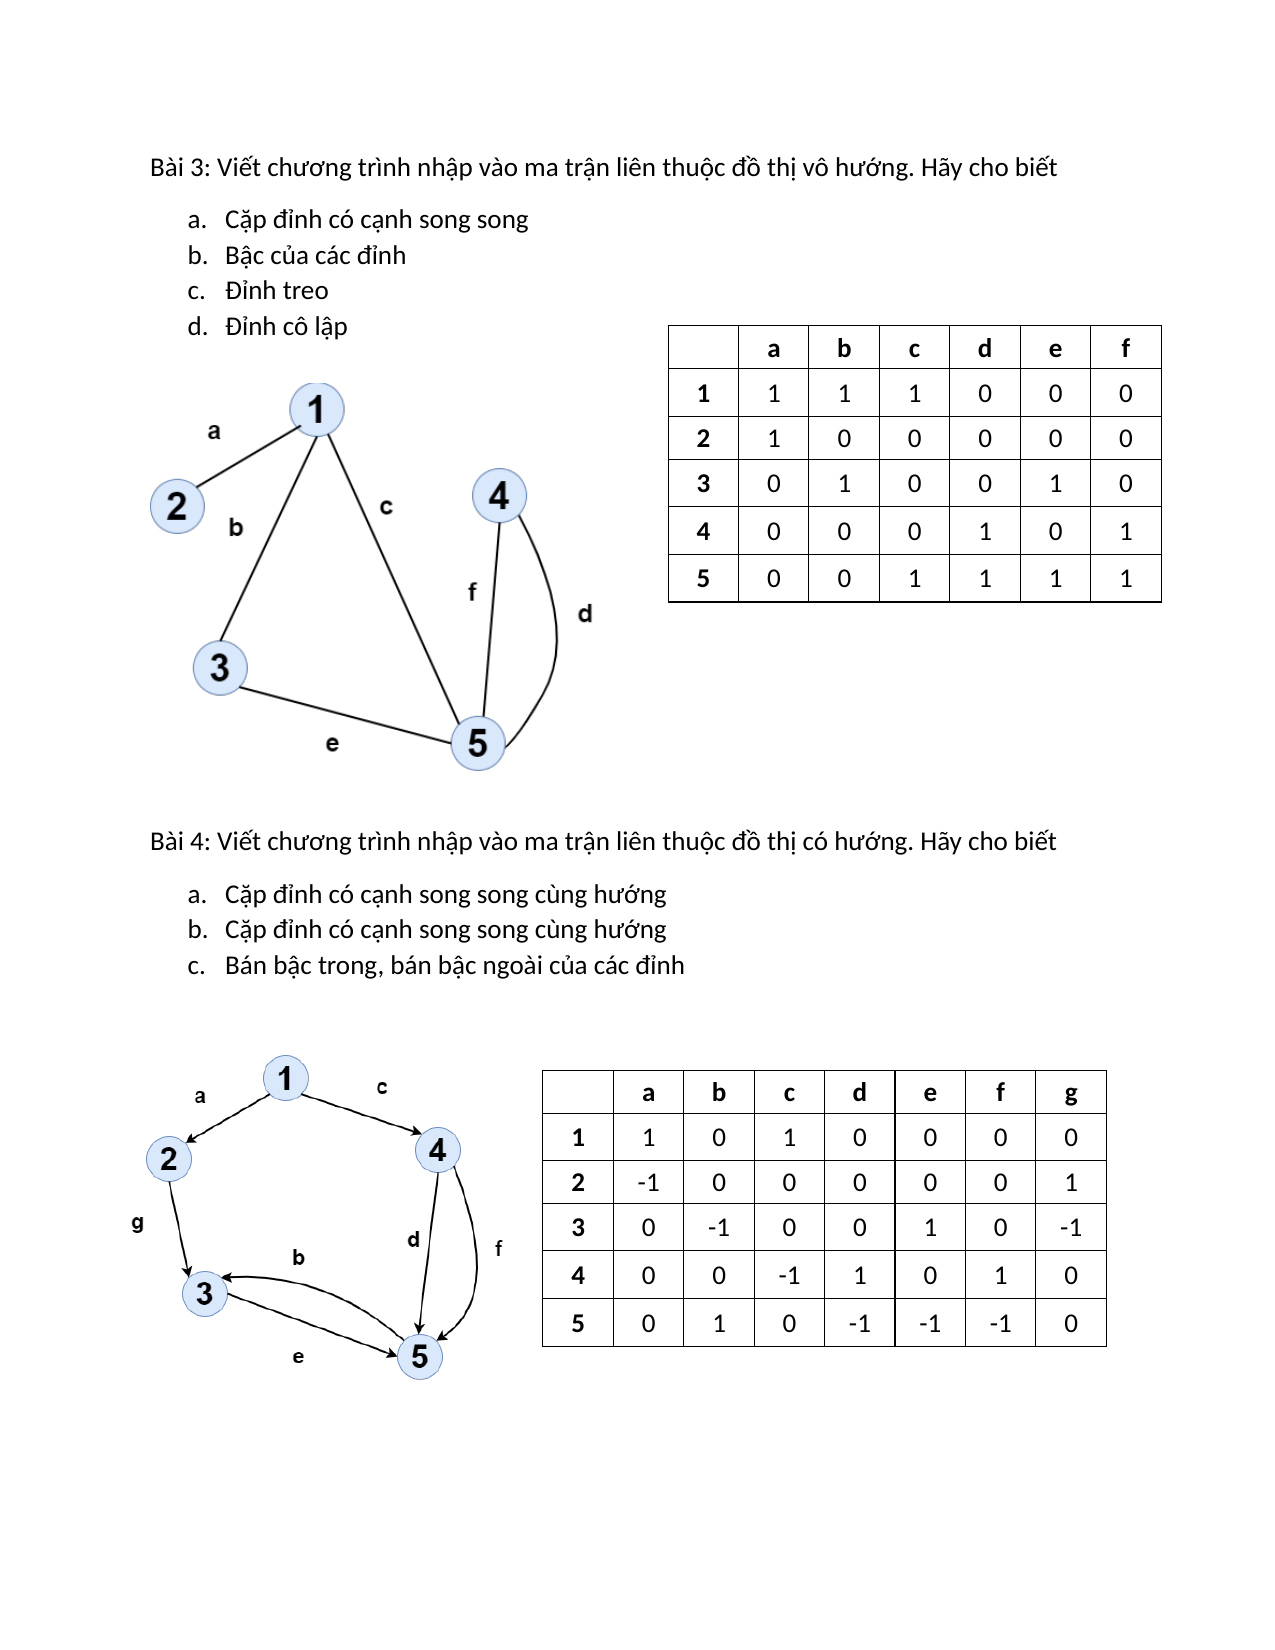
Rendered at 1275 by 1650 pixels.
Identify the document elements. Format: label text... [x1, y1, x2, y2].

table_cell 0 [896, 1161, 965, 1203]
table_header c [755, 1071, 824, 1112]
table_cell 3 [543, 1204, 613, 1250]
table_cell 0 [1036, 1114, 1106, 1160]
table_cell -1 [1036, 1204, 1106, 1250]
table_header e [896, 1071, 965, 1112]
table_cell 1 [809, 369, 879, 416]
list Bậc của các đỉnh [187, 238, 1125, 271]
table_cell 0 [755, 1204, 824, 1250]
list Bán bậc trong, bán bậc ngoài của các đỉnh [187, 948, 1125, 981]
table_cell 0 [950, 417, 1020, 458]
table_cell 0 [1021, 369, 1090, 416]
table_cell 0 [684, 1251, 754, 1298]
table_cell 0 [966, 1114, 1035, 1160]
table_cell 0 [1091, 369, 1161, 416]
table_header d [950, 326, 1020, 368]
table_cell 0 [966, 1161, 1035, 1203]
table_cell 0 [1036, 1251, 1106, 1298]
table_header d [825, 1071, 894, 1112]
table_cell 0 [684, 1114, 754, 1160]
table_header f [1091, 326, 1161, 368]
table_cell 1 [1091, 555, 1161, 601]
table_cell 0 [739, 555, 808, 601]
table_cell 1 [739, 369, 808, 416]
table_cell 0 [739, 460, 808, 506]
table_cell 1 [739, 417, 808, 458]
table_cell 0 [825, 1161, 894, 1203]
table_cell 0 [1091, 460, 1161, 506]
table_cell 1 [825, 1251, 894, 1298]
picture [110, 1055, 525, 1380]
table_cell 1 [880, 369, 949, 416]
list Đỉnh treo [187, 273, 1125, 307]
text Bài 3: Viết chương trình nhập vào ma trận liên thuộc đồ thị vô hướng. Hãy cho biết [150, 150, 1125, 183]
table_cell 1 [669, 369, 738, 416]
table_cell 0 [825, 1204, 894, 1250]
table_cell 5 [669, 555, 738, 601]
table_cell 0 [896, 1251, 965, 1298]
table_cell 0 [880, 417, 949, 458]
table_header g [1036, 1071, 1106, 1112]
table_cell 5 [543, 1299, 613, 1346]
table_cell 0 [755, 1161, 824, 1203]
table_cell 1 [1036, 1161, 1106, 1203]
table_cell 0 [1021, 417, 1090, 458]
table_cell -1 [684, 1204, 754, 1250]
picture [150, 383, 655, 772]
table_header a [614, 1071, 683, 1112]
table_cell 0 [755, 1299, 824, 1346]
table_cell 1 [950, 555, 1020, 601]
table_header a [739, 326, 808, 368]
table_cell 0 [739, 507, 808, 554]
table_cell 2 [543, 1161, 613, 1203]
table_cell 0 [1021, 507, 1090, 554]
table_cell 0 [825, 1114, 894, 1160]
table_cell 0 [1091, 417, 1161, 458]
table_cell 0 [614, 1204, 683, 1250]
table_header f [966, 1071, 1035, 1112]
table_cell -1 [755, 1251, 824, 1298]
table_cell 0 [896, 1114, 965, 1160]
table_cell 1 [1091, 507, 1161, 554]
table_cell 0 [950, 369, 1020, 416]
table_cell -1 [966, 1299, 1035, 1346]
text Bài 4: Viết chương trình nhập vào ma trận liên thuộc đồ thị có hướng. Hãy cho biết [150, 824, 1125, 858]
list Đỉnh cô lập [187, 309, 1125, 342]
table_cell 3 [669, 460, 738, 506]
table_cell 1 [684, 1299, 754, 1346]
table_header [543, 1071, 613, 1112]
table_cell 4 [543, 1251, 613, 1298]
table_cell 1 [614, 1114, 683, 1160]
table_cell 0 [809, 555, 879, 601]
table_cell 1 [950, 507, 1020, 554]
table_cell 0 [966, 1204, 1035, 1250]
list Cặp đỉnh có cạnh song song cùng hướng [187, 877, 1125, 910]
list Cặp đỉnh có cạnh song song cùng hướng [187, 912, 1125, 946]
table_header [669, 326, 738, 368]
table_cell 1 [755, 1114, 824, 1160]
table_cell -1 [614, 1161, 683, 1203]
table_cell 0 [614, 1251, 683, 1298]
table_cell 4 [669, 507, 738, 554]
table_cell -1 [896, 1299, 965, 1346]
table_header b [809, 326, 879, 368]
table_cell 0 [1036, 1299, 1106, 1346]
table_cell 0 [880, 507, 949, 554]
table_cell 1 [543, 1114, 613, 1160]
table_cell 1 [966, 1251, 1035, 1298]
table_cell 0 [809, 507, 879, 554]
table_cell 0 [684, 1161, 754, 1203]
table_header c [880, 326, 949, 368]
table_cell 1 [1021, 460, 1090, 506]
table_cell 0 [614, 1299, 683, 1346]
table_cell 1 [880, 555, 949, 601]
list Cặp đỉnh có cạnh song song [187, 202, 1125, 235]
table_cell -1 [825, 1299, 894, 1346]
table_cell 2 [669, 417, 738, 458]
table_cell 0 [809, 417, 879, 458]
table_cell 1 [1021, 555, 1090, 601]
table_header e [1021, 326, 1090, 368]
table_cell 0 [880, 460, 949, 506]
table_header b [684, 1071, 754, 1112]
table_cell 1 [809, 460, 879, 506]
table_cell 1 [896, 1204, 965, 1250]
table_cell 0 [950, 460, 1020, 506]
